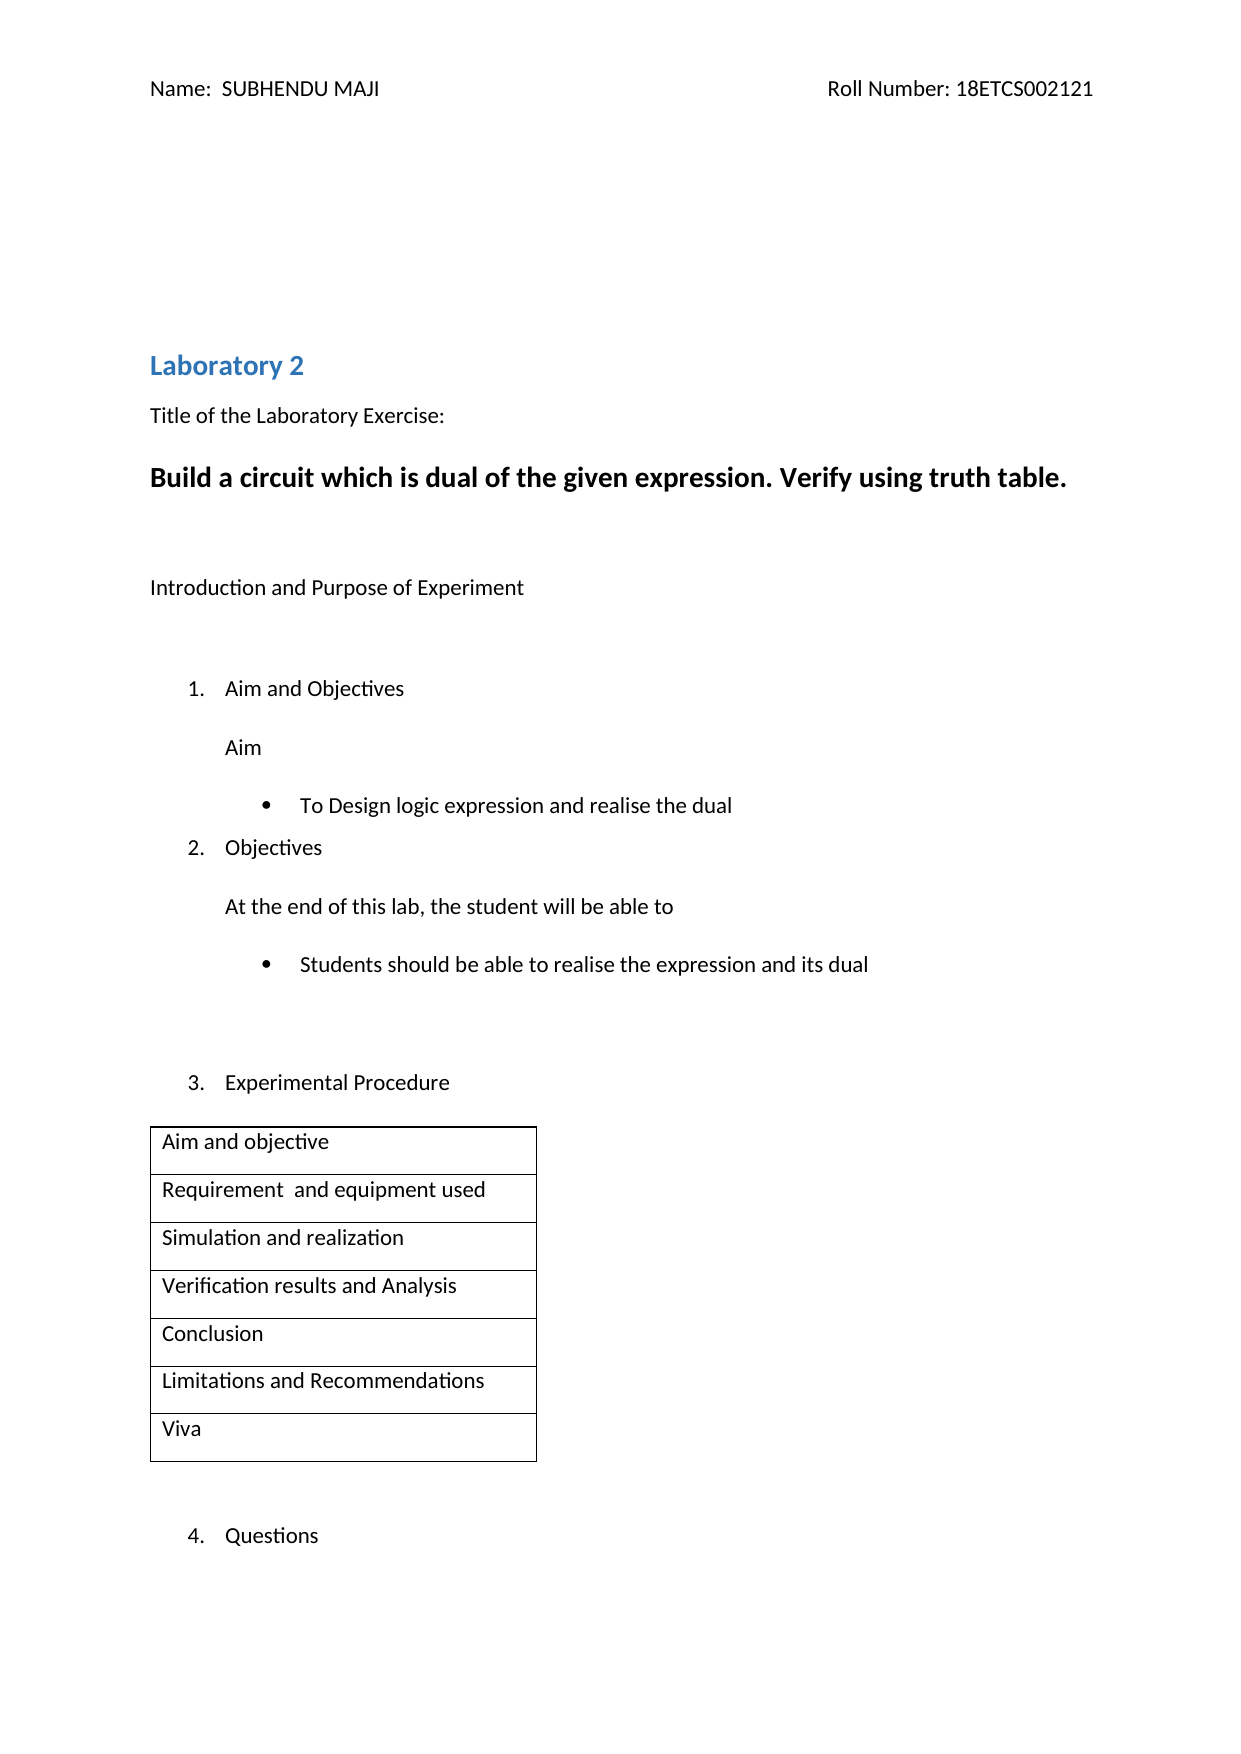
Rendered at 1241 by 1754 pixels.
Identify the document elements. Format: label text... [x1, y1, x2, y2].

text Build a circuit which is dual of the given expression. Verify using truth table. [150, 459, 1090, 495]
list Aim and Objectives [187, 674, 1090, 702]
text Introduction and Purpose of Experiment [150, 573, 1090, 601]
text Title of the Laboratory Exercise: [150, 401, 1090, 429]
list Experimental Procedure [187, 1068, 1090, 1096]
table_cell Simulation and realization [151, 1223, 536, 1270]
list Objectives [187, 833, 1090, 861]
table_cell Verification results and Analysis [151, 1271, 536, 1318]
table_header Aim and objective [151, 1128, 536, 1174]
text Aim [187, 733, 1090, 761]
table_cell Conclusion [151, 1319, 536, 1366]
text At the end of this lab, the student will be able to [187, 892, 1090, 920]
table_cell Requirement and equipment used [151, 1175, 536, 1222]
list To Design logic expression and realise the dual [262, 791, 1090, 819]
table_cell Limitations and Recommendations [151, 1367, 536, 1413]
list Questions [187, 1521, 1090, 1549]
table_cell Viva [151, 1414, 536, 1461]
subtitle Laboratory 2 [150, 347, 1090, 383]
list Students should be able to realise the expression and its dual [262, 951, 1090, 978]
